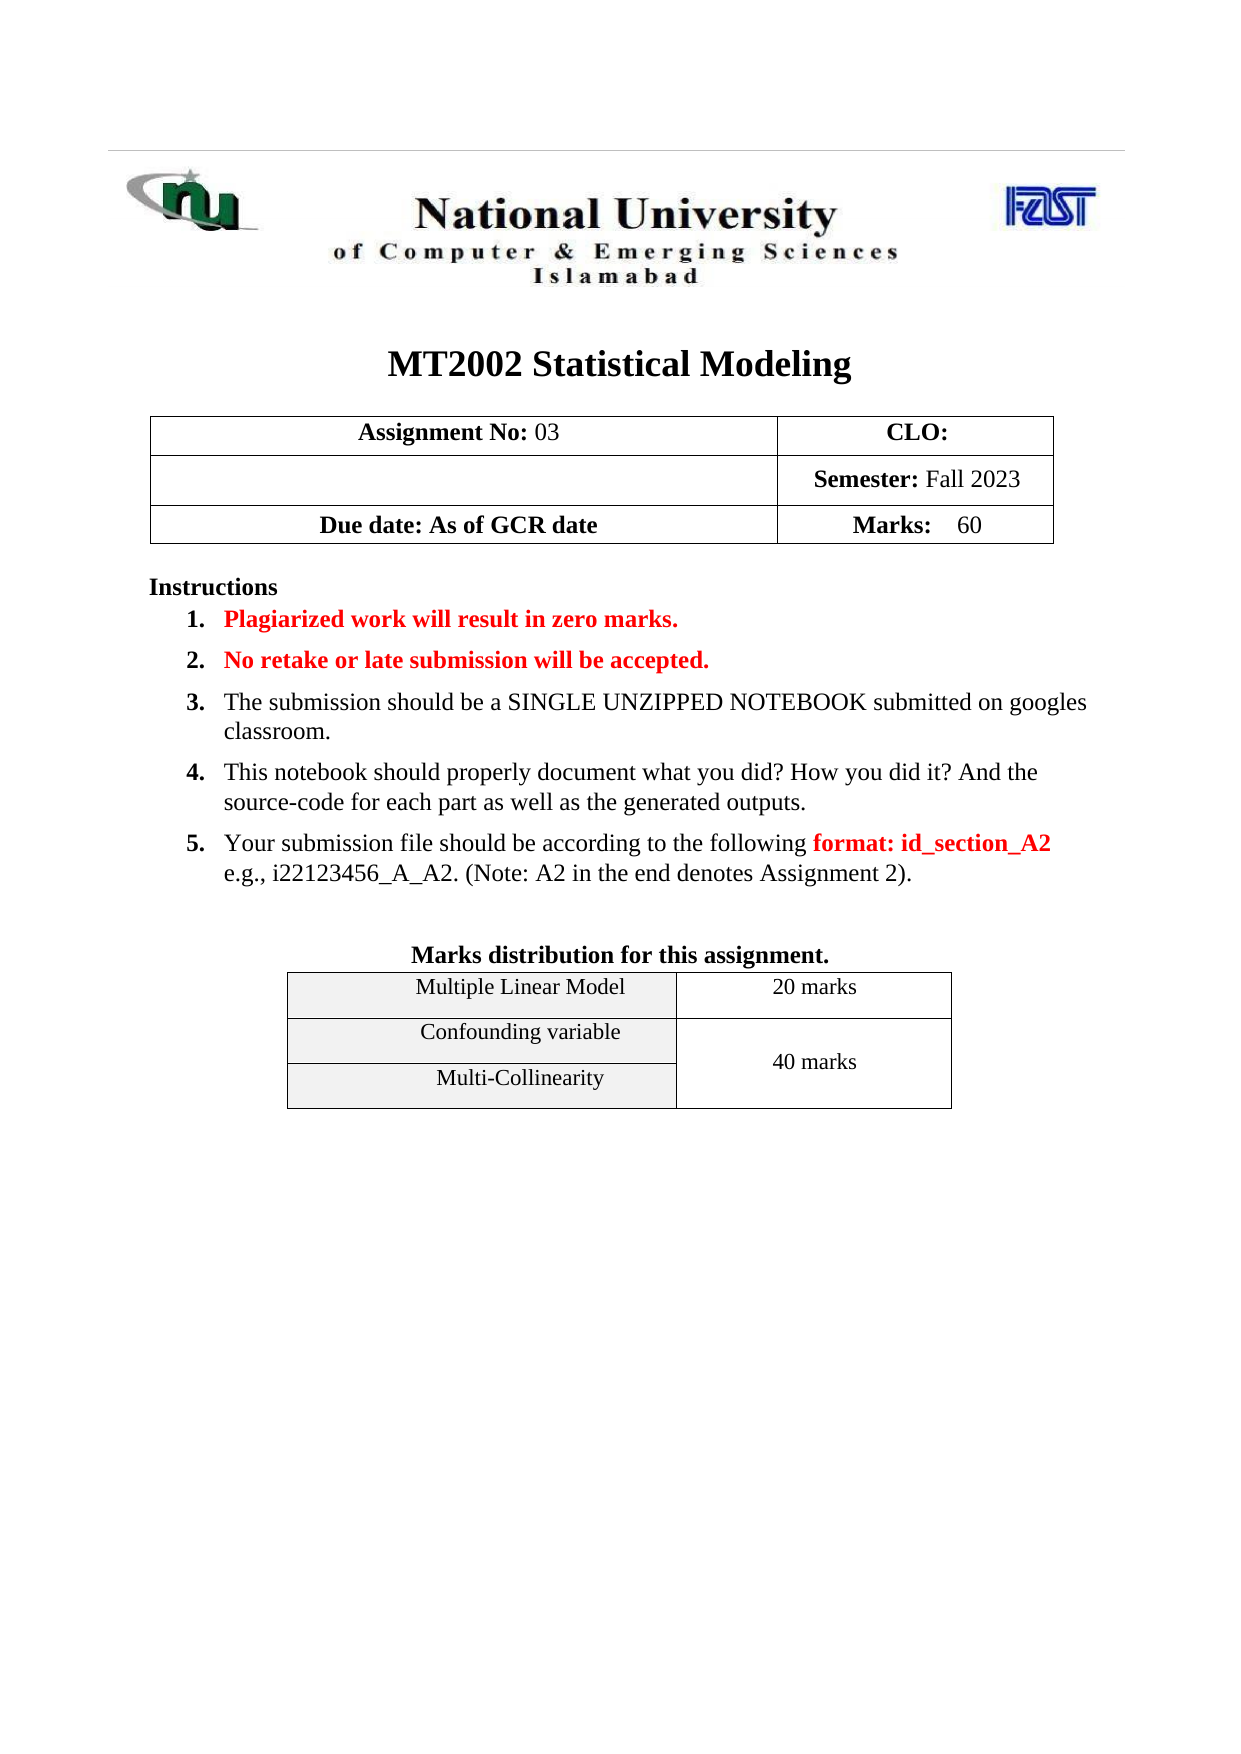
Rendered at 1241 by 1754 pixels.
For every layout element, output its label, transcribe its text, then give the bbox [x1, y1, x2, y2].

list Your submission file should be according to the following format: id_section_A2 e.g., i22123456_A_A2. (Note: A2 in the end denotes Assignment 2). [186, 828, 1090, 887]
table_header Assignment No: 03 [151, 417, 777, 455]
list This notebook should properly document what you did? How you did it? And the source-code for each part as well as the generated outputs. [186, 757, 1090, 816]
list No retake or late submission will be accepted. [186, 645, 1090, 674]
table_cell 40 marks [677, 1019, 951, 1108]
table_cell Multi-Collinearity [288, 1064, 676, 1108]
table_header CLO: [778, 417, 1053, 455]
text MT2002 Statistical Modeling [148, 287, 1090, 384]
table_cell Due date: As of GCR date [151, 506, 777, 543]
table_cell Marks: 60 [778, 506, 1053, 543]
table_header 20 marks [677, 973, 951, 1017]
list The submission should be a SINGLE UNZIPPED NOTEBOOK submitted on googles classroom. [186, 687, 1090, 745]
table_cell Confounding variable [288, 1019, 676, 1062]
table_cell [151, 456, 777, 504]
list Marks distribution for this assignment. [148, 940, 1092, 969]
table_cell Semester: Fall 2023 [778, 456, 1053, 504]
list Plagiarized work will result in zero marks. [186, 604, 1090, 633]
subtitle Instructions [148, 572, 1092, 601]
picture [107, 150, 1133, 300]
table_header Multiple Linear Model [288, 973, 676, 1017]
